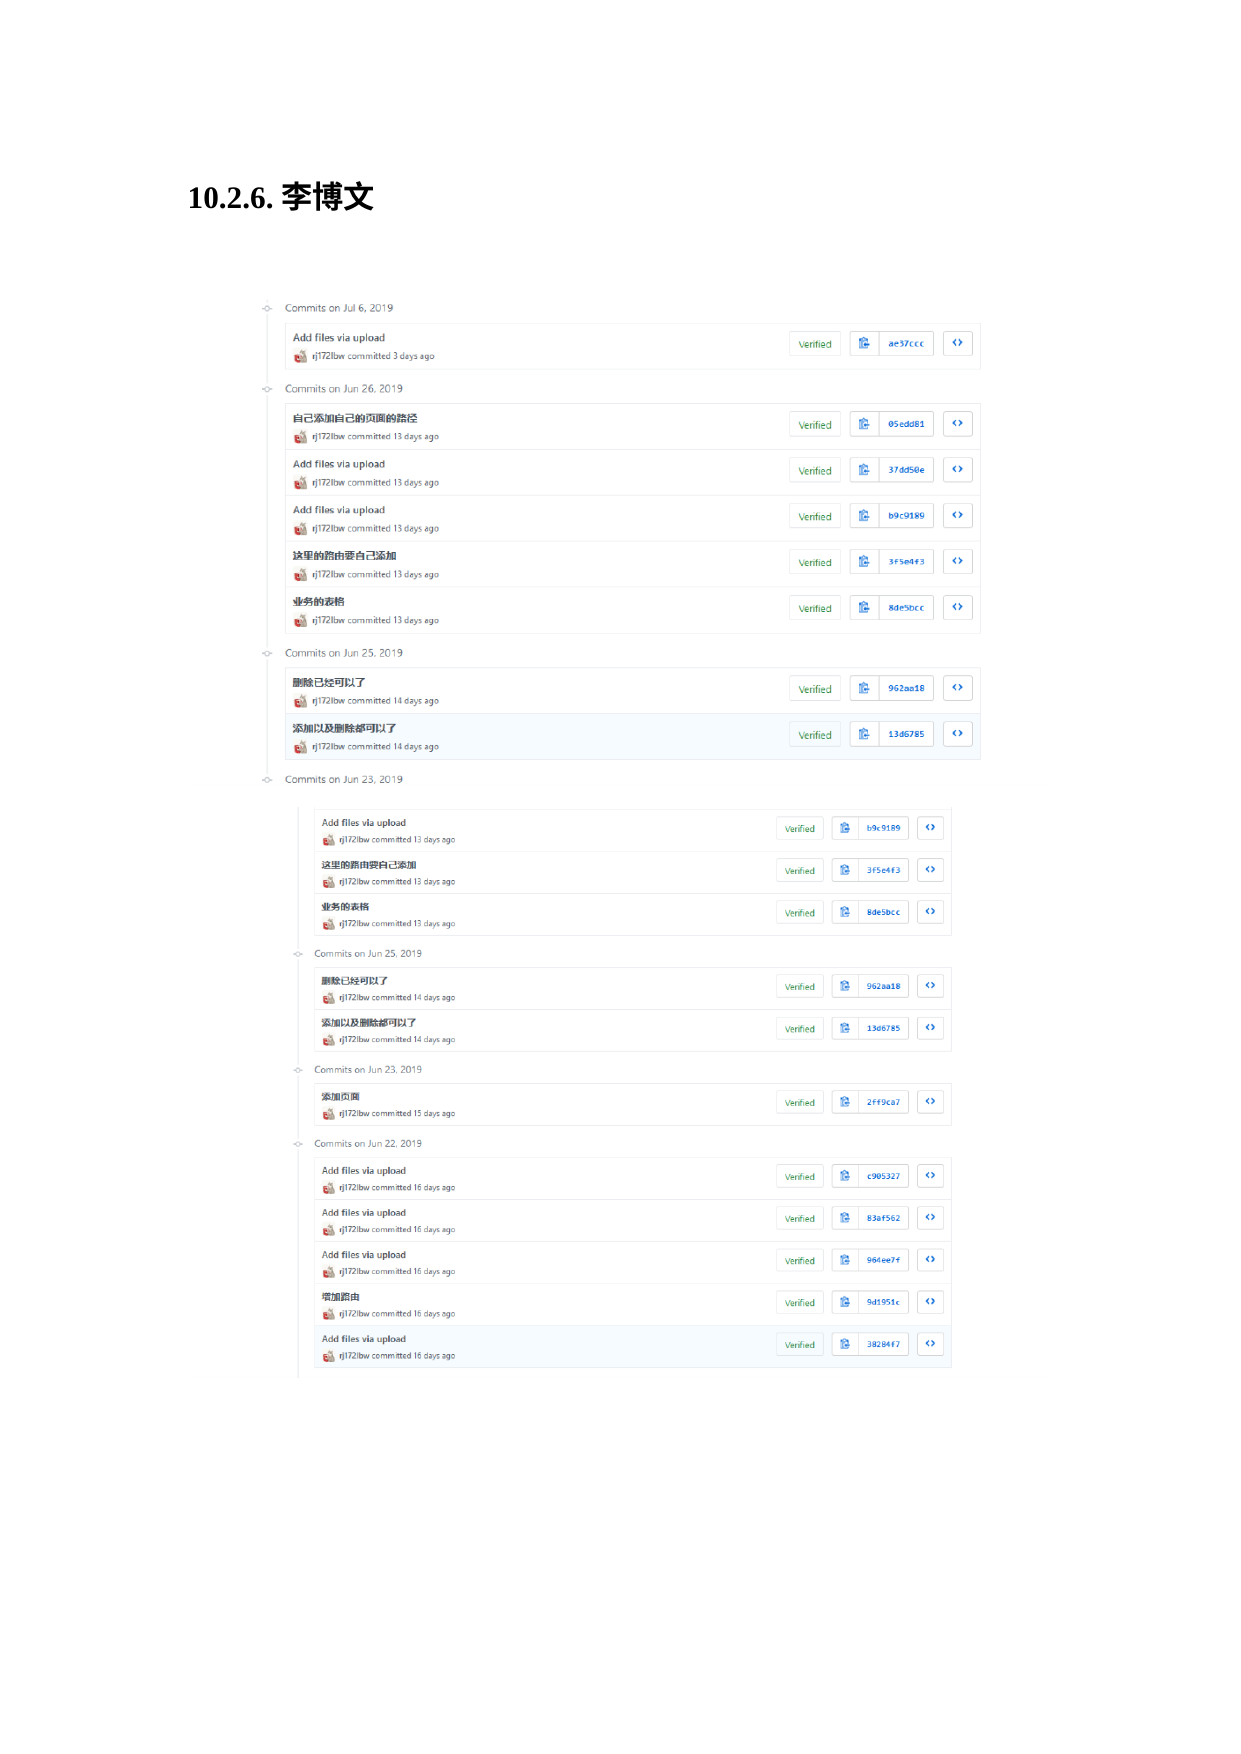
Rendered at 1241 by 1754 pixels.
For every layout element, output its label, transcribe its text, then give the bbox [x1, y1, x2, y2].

subtitle 李博文 [187, 162, 1053, 227]
picture [187, 287, 1052, 786]
picture [187, 807, 1053, 1378]
